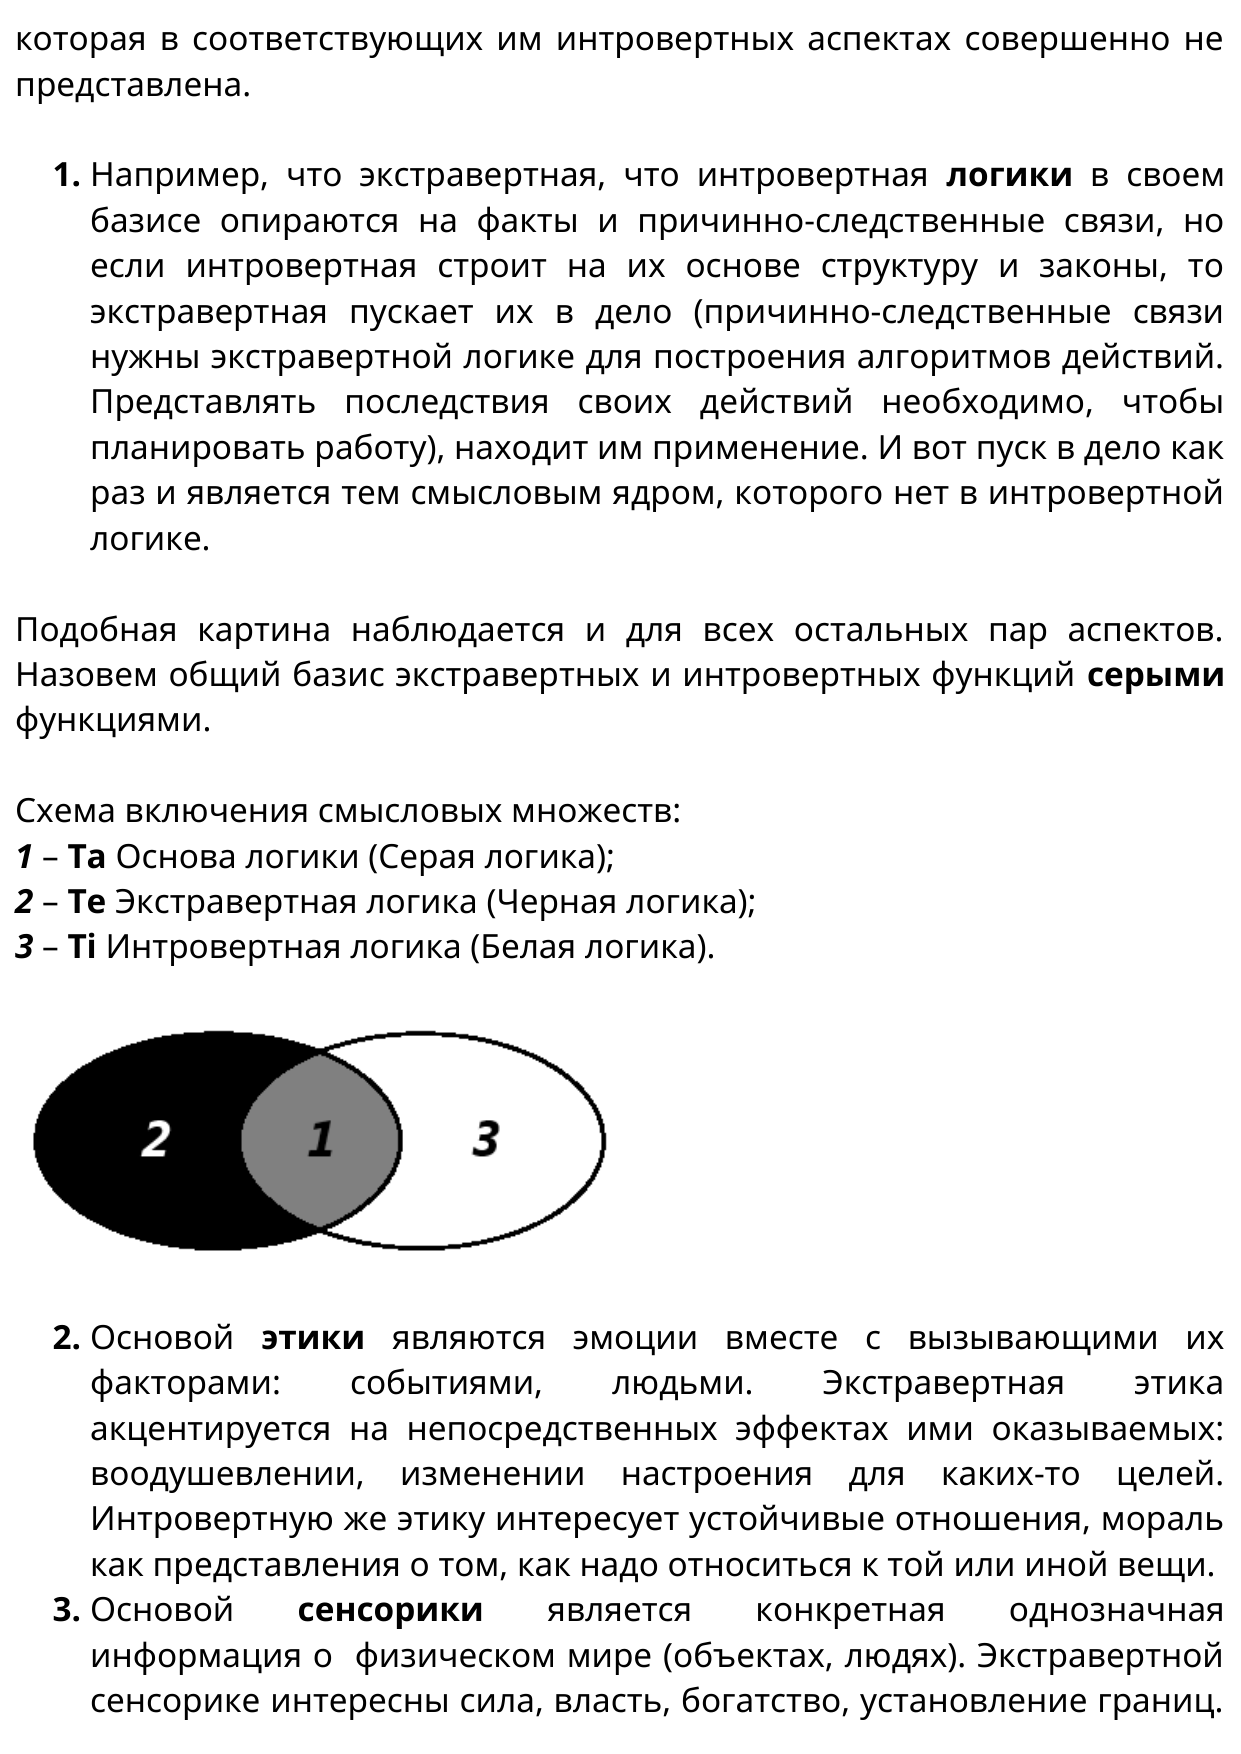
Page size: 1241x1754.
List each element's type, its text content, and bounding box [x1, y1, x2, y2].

picture [15, 1014, 622, 1268]
text 2 – Te Экстравертная логика (Черная логика); [15, 878, 1225, 923]
list Основой этики являются эмоции вместе с вызывающими их факторами: событиями, людьми. Экстравертная этика акцентируется на непосредственных эффектах ими оказываемых: воодушевлении, изменении настроения для каких-то целей. Интровертную же этику интересует устойчивые отношения, мораль как представления о том, как надо относиться к той или иной вещи. [52, 1313, 1225, 1586]
text Схема включения смысловых множеств: [15, 787, 1225, 832]
text 1 – Ta Основа логики (Серая логика); [15, 832, 1225, 878]
text 3 – Ti Интровертная логика (Белая логика). [15, 923, 1225, 969]
text Подобная картина наблюдается и для всех остальных пар аспектов. Назовем общий базис экстравертных и интровертных функций серыми функциями. [15, 605, 1225, 742]
